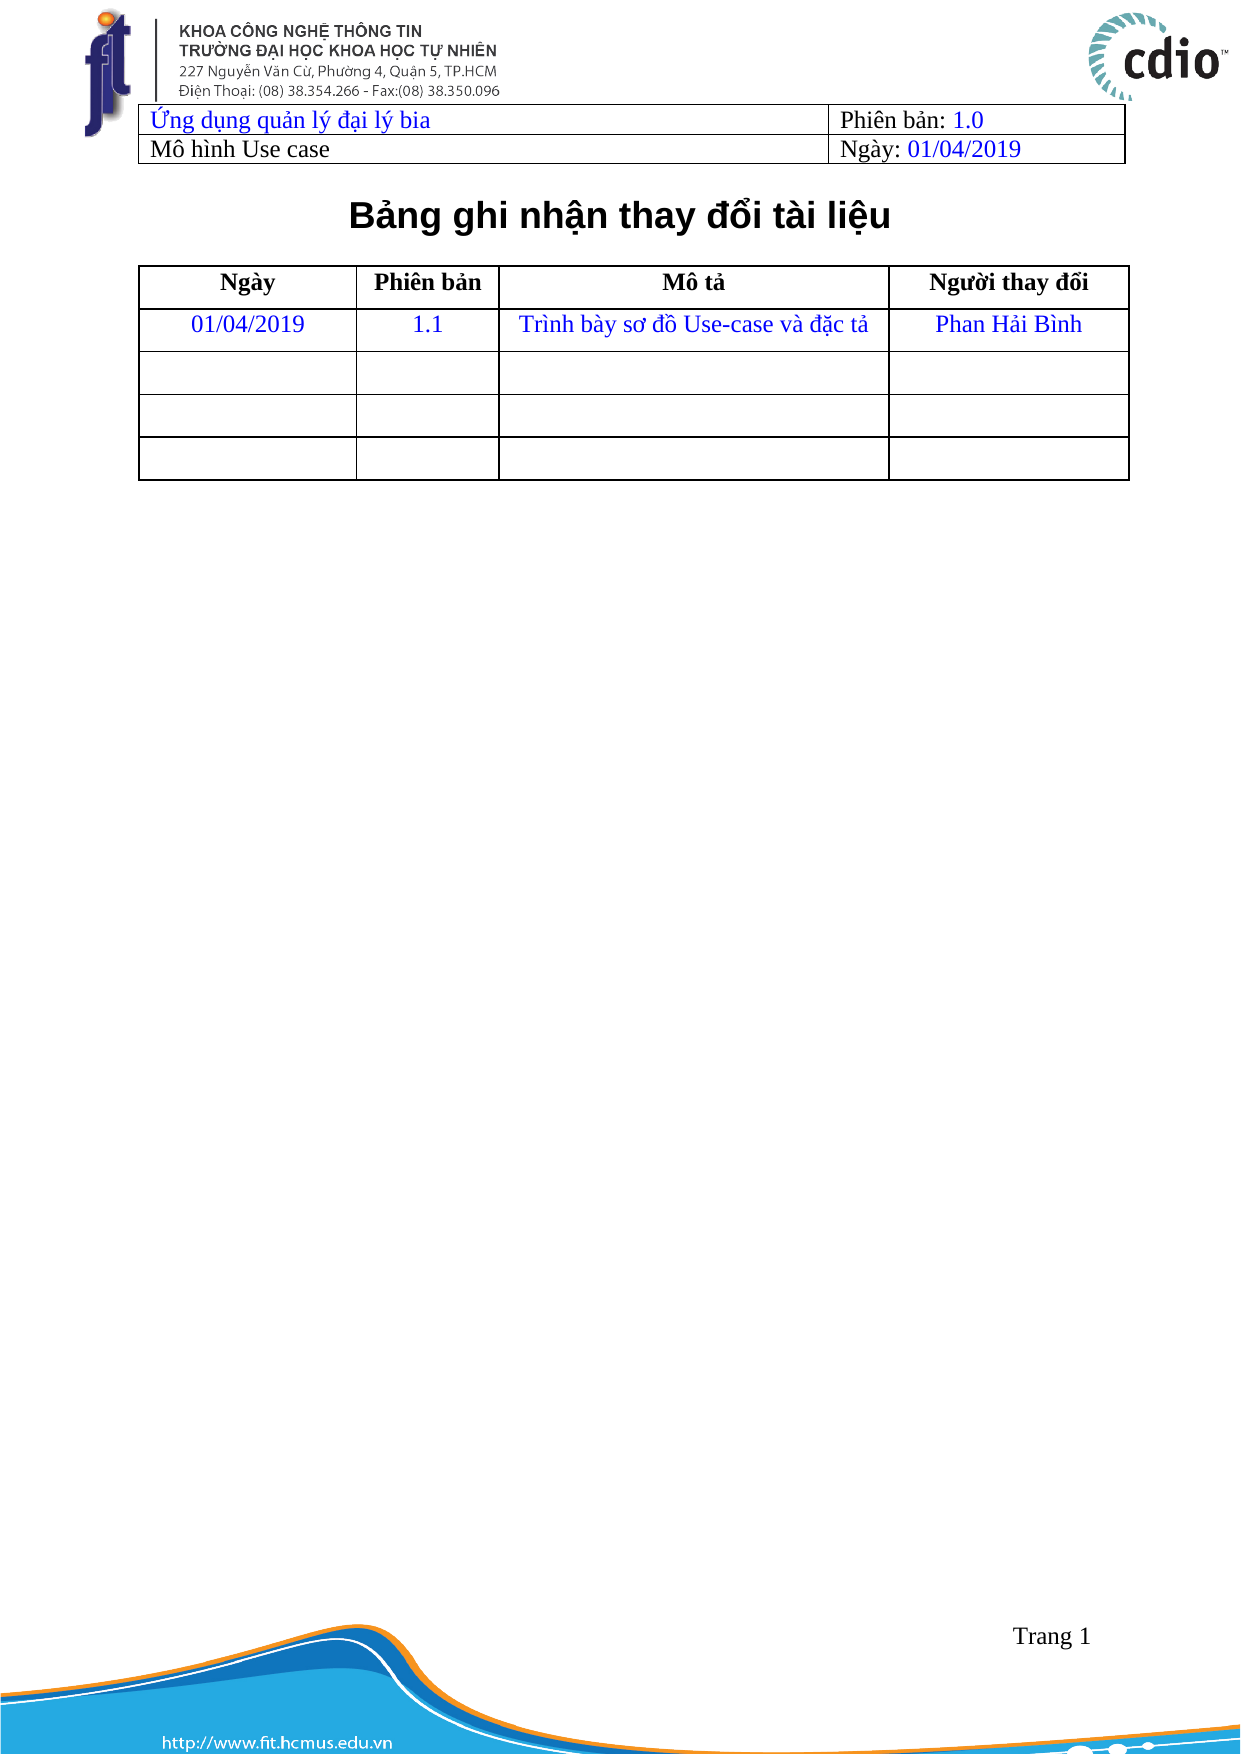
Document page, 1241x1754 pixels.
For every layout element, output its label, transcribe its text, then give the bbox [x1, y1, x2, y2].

table_cell [890, 352, 1128, 393]
table_cell [357, 352, 498, 393]
table_cell [890, 395, 1128, 436]
table_cell [357, 438, 498, 479]
table_cell Phan Hải Bình [890, 310, 1128, 351]
picture [829, 135, 1124, 161]
table_cell [500, 395, 888, 436]
table_cell [500, 352, 888, 393]
table_cell [140, 438, 356, 479]
table_cell 01/04/2019 [140, 310, 356, 351]
table_cell 1.1 [357, 310, 498, 351]
picture [61, 1, 1241, 161]
table_header Người thay đổi [890, 267, 1128, 308]
picture [0, 1621, 1241, 1754]
text Bảng ghi nhận thay đổi tài liệu [150, 193, 1090, 236]
picture [829, 105, 1124, 134]
table_cell [357, 395, 498, 436]
table_cell [140, 352, 356, 393]
picture [139, 135, 828, 161]
picture [139, 105, 828, 134]
table_header Ngày [140, 267, 356, 308]
table_cell [140, 395, 356, 436]
table_header Mô tả [500, 267, 888, 308]
table_cell [500, 438, 888, 479]
table_header Phiên bản [357, 267, 498, 308]
table_cell Trình bày sơ đồ Use-case và đặc tả [500, 310, 888, 351]
table_cell [890, 438, 1128, 479]
